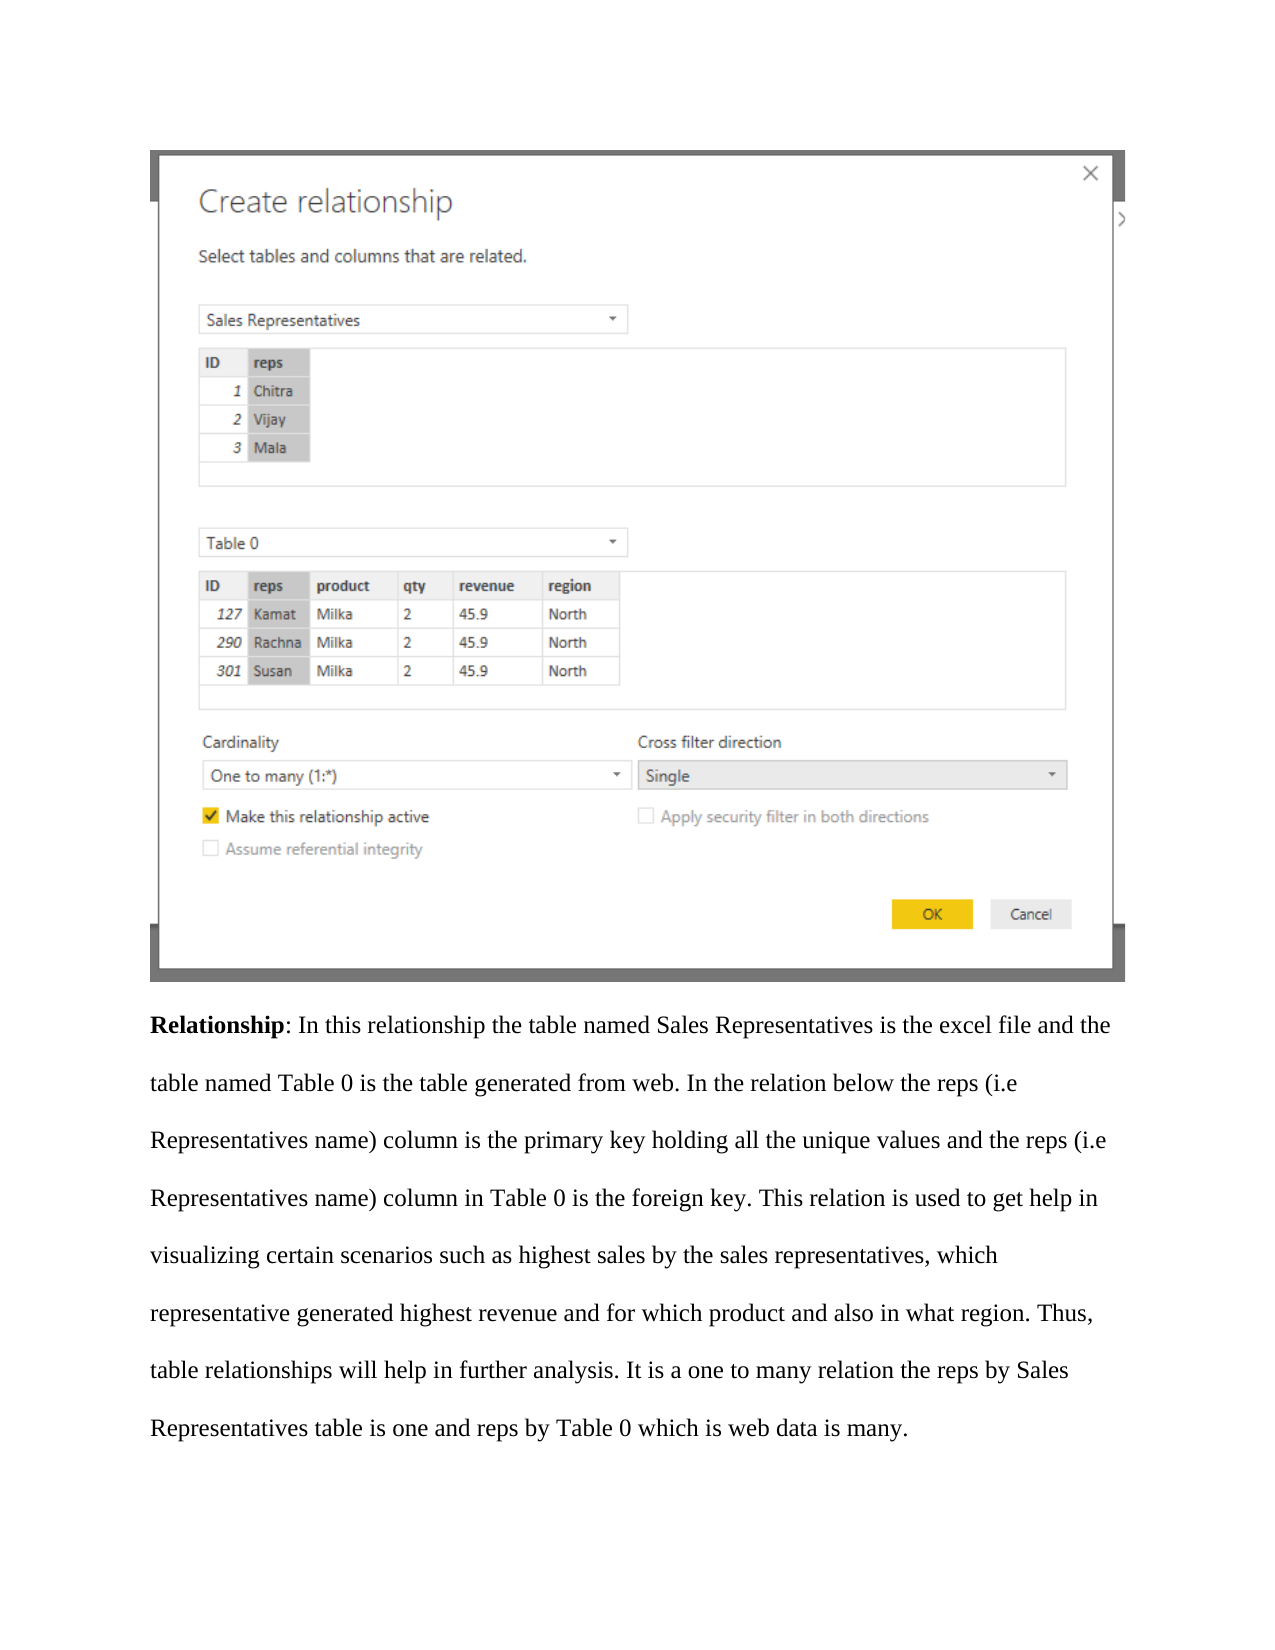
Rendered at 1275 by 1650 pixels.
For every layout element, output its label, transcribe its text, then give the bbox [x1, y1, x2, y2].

text Relationship: In this relationship the table named Sales Representatives is the excel file and the table named Table 0 is the table generated from web. In the relation below the reps (i.e Representatives name) column is the primary key holding all the unique values and the reps (i.e Representatives name) column in Table 0 is the foreign key. This relation is used to get help in visualizing certain scenarios such as highest sales by the sales representatives, which representative generated highest revenue and for which product and also in what region. Thus, table relationships will help in further analysis. It is a one to many relation the reps by Sales Representatives table is one and reps by Table 0 which is web data is many. [150, 1011, 1125, 1442]
picture [150, 150, 1125, 982]
